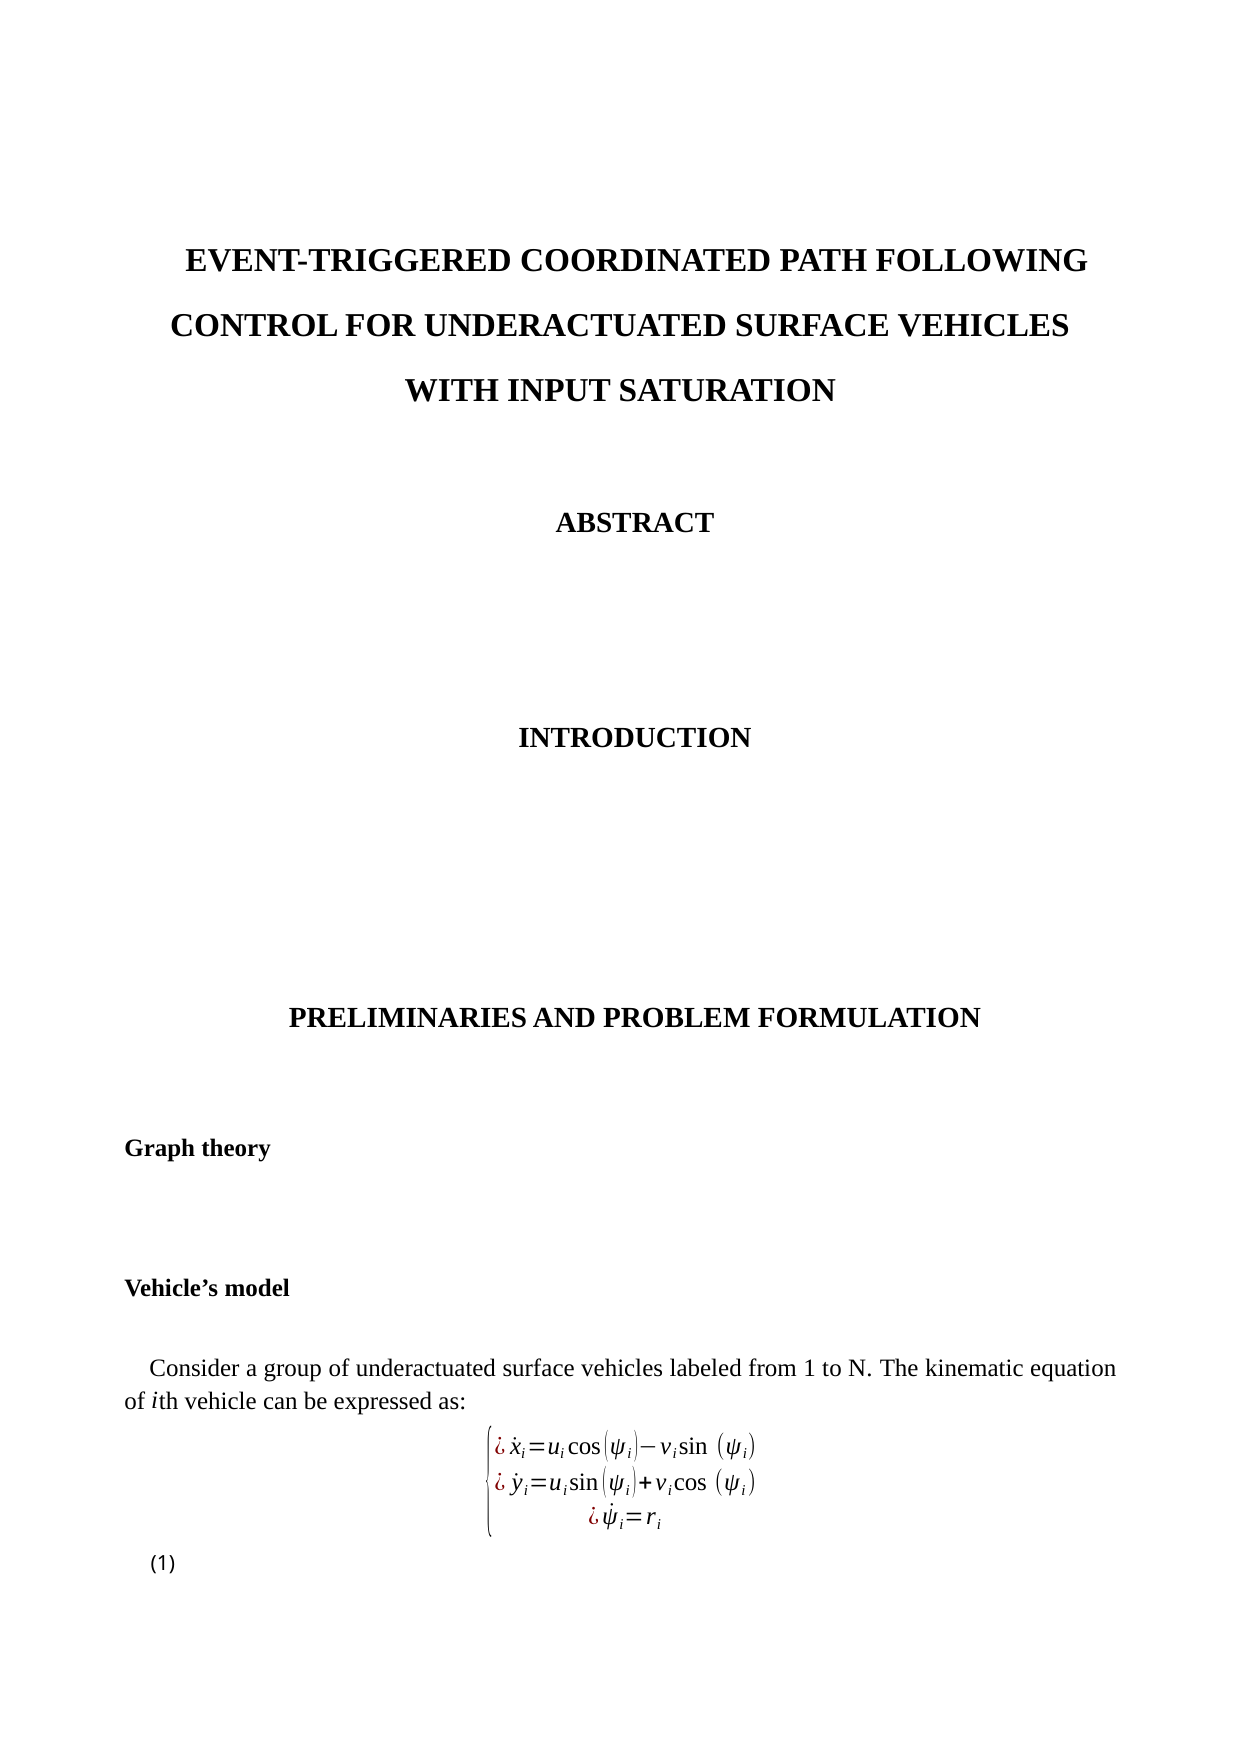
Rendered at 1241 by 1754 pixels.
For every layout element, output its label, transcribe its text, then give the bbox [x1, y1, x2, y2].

subtitle Vehicle’s model [124, 1271, 1116, 1303]
text (1) [124, 1546, 1116, 1579]
subtitle PRELIMINARIES and Problem Formulation [124, 984, 1116, 1049]
subtitle Introduction [124, 704, 1116, 769]
subtitle Graph theory [124, 1131, 1116, 1163]
text Consider a group of underactuated surface vehicles labeled from 1 to N. The kinematic equation of th vehicle can be expressed as: [124, 1351, 1116, 1416]
text event-triggered Coordinated path following control for underactuated surface vehicles with input saturation [124, 227, 1116, 422]
subtitle Abstract [124, 490, 1116, 555]
